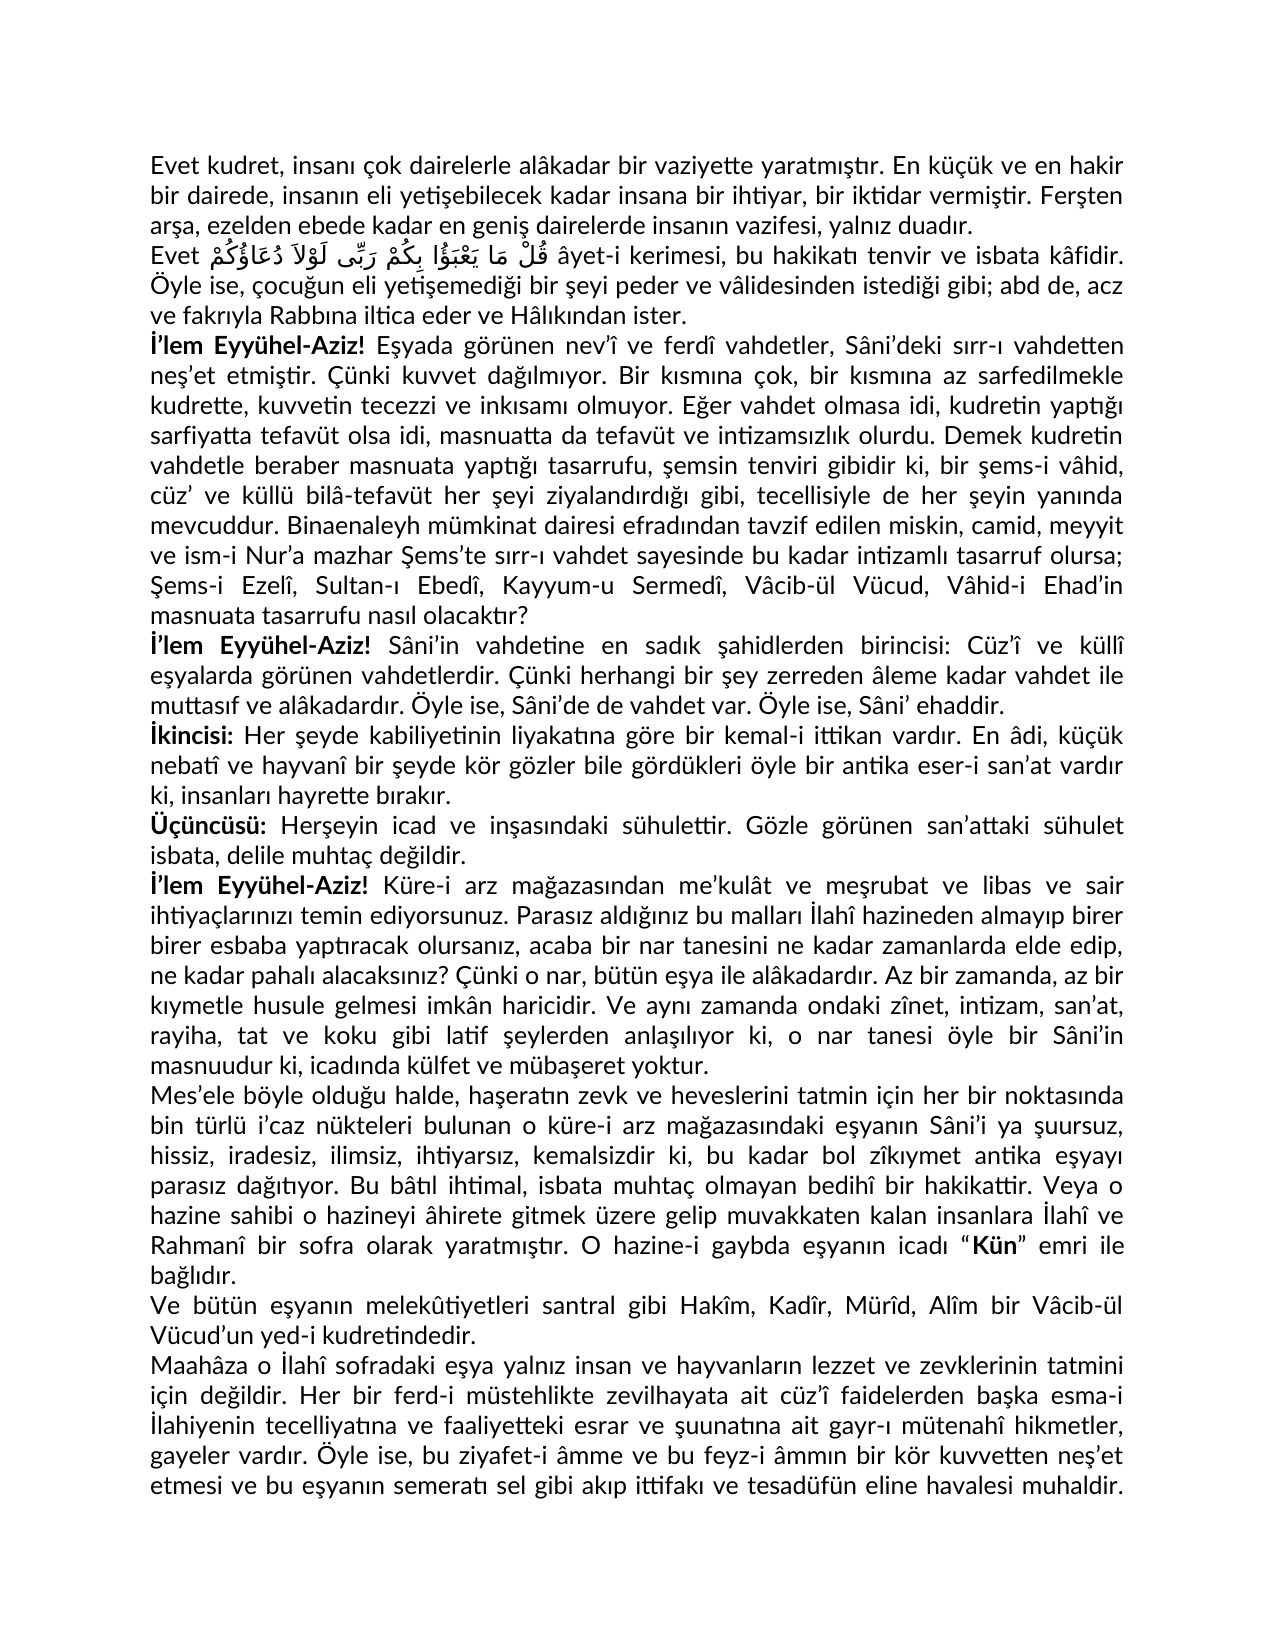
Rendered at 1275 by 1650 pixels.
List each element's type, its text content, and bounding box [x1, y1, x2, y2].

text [150, 1350, 1125, 1500]
text Mes’ele böyle olduğu halde, haşeratın zevk ve heveslerini tatmin için her bir noktasında bin türlü i’caz nükteleri bulunan o küre-i arz mağazasındaki eşyanın Sâni’i ya şuursuz, hissiz, iradesiz, ilimsiz, ihtiyarsız, kemalsizdir ki, bu kadar bol zîkıymet antika eşyayı parasız dağıtıyor. Bu bâtıl ihtimal, isbata muhtaç olmayan bedihî bir hakikattir. Veya o hazine sahibi o hazineyi âhirete gitmek üzere gelip muvakkaten kalan insanlara İlahî ve Rahmanî bir sofra olarak yaratmıştır. O hazine-i gaybda eşyanın icadı “Kün” emri ile bağlıdır. [150, 1080, 1125, 1290]
text İkincisi: Her şeyde kabiliyetinin liyakatına göre bir kemal-i ittikan vardır. En âdi, küçük nebatî ve hayvanî bir şeyde kör gözler bile gördükleri öyle bir antika eser-i san’at vardır ki, insanları hayrette bırakır. [150, 720, 1125, 810]
text Üçüncüsü: Herşeyin icad ve inşasındaki sühulettir. Gözle görünen san’attaki sühulet isbata, delile muhtaç değildir. [150, 810, 1125, 870]
text Ve bütün eşyanın melekûtiyetleri santral gibi Hakîm, Kadîr, Mürîd, Alîm bir Vâcib-ül Vücud’un yed-i kudretindedir. [150, 1290, 1125, 1350]
text İ’lem Eyyühel-Aziz! Sâni’in vahdetine en sadık şahidlerden birincisi: Cüz’î ve küllî eşyalarda görünen vahdetlerdir. Çünki herhangi bir şey zerreden âleme kadar vahdet ile muttasıf ve alâkadardır. Öyle ise, Sâni’de de vahdet var. Öyle ise, Sâni’ ehaddir. [150, 630, 1125, 720]
text Evet kudret, insanı çok dairelerle alâkadar bir vaziyette yaratmıştır. En küçük ve en hakir bir dairede, insanın eli yetişebilecek kadar insana bir ihtiyar, bir iktidar vermiştir. Ferşten arşa, ezelden ebede kadar en geniş dairelerde insanın vazifesi, yalnız duadır. [150, 150, 1125, 240]
text İ’lem Eyyühel-Aziz! Eşyada görünen nev’î ve ferdî vahdetler, Sâni’deki sırr-ı vahdetten neş’et etmiştir. Çünki kuvvet dağılmıyor. Bir kısmına çok, bir kısmına az sarfedilmekle kudrette, kuvvetin tecezzi ve inkısamı olmuyor. Eğer vahdet olmasa idi, kudretin yaptığı sarfiyatta tefavüt olsa idi, masnuatta da tefavüt ve intizamsızlık olurdu. Demek kudretin vahdetle beraber masnuata yaptığı tasarrufu, şemsin tenviri gibidir ki, bir şems-i vâhid, cüz’ ve küllü bilâ-tefavüt her şeyi ziyalandırdığı gibi, tecellisiyle de her şeyin yanında mevcuddur. Binaenaleyh mümkinat dairesi efradından tavzif edilen miskin, camid, meyyit ve ism-i Nur’a mazhar Şems’te sırr-ı vahdet sayesinde bu kadar intizamlı tasarruf olursa; Şems-i Ezelî, Sultan-ı Ebedî, Kayyum-u Sermedî, Vâcib-ül Vücud, Vâhid-i Ehad’in masnuata tasarrufu nasıl olacaktır? [150, 330, 1125, 630]
text İ’lem Eyyühel-Aziz! Küre-i arz mağazasından me’kulât ve meşrubat ve libas ve sair ihtiyaçlarınızı temin ediyorsunuz. Parasız aldığınız bu malları İlahî hazineden almayıp birer birer esbaba yaptıracak olursanız, acaba bir nar tanesini ne kadar zamanlarda elde edip, ne kadar pahalı alacaksınız? Çünki o nar, bütün eşya ile alâkadardır. Az bir zamanda, az bir kıymetle husule gelmesi imkân haricidir. Ve aynı zamanda ondaki zînet, intizam, san’at, rayiha, tat ve koku gibi latif şeylerden anlaşılıyor ki, o nar tanesi öyle bir Sâni’in masnuudur ki, icadında külfet ve mübaşeret yoktur. [150, 870, 1125, 1080]
text Evet قُلْ مَا يَعْبَؤُا بِكُمْ رَبِّى لَوْلاَ دُعَاؤُكُمْ âyet-i kerimesi, bu hakikatı tenvir ve isbata kâfidir. Öyle ise, çocuğun eli yetişemediği bir şeyi peder ve vâlidesinden istediği gibi; abd de, acz ve fakrıyla Rabbına iltica eder ve Hâlıkından ister. [150, 240, 1125, 330]
